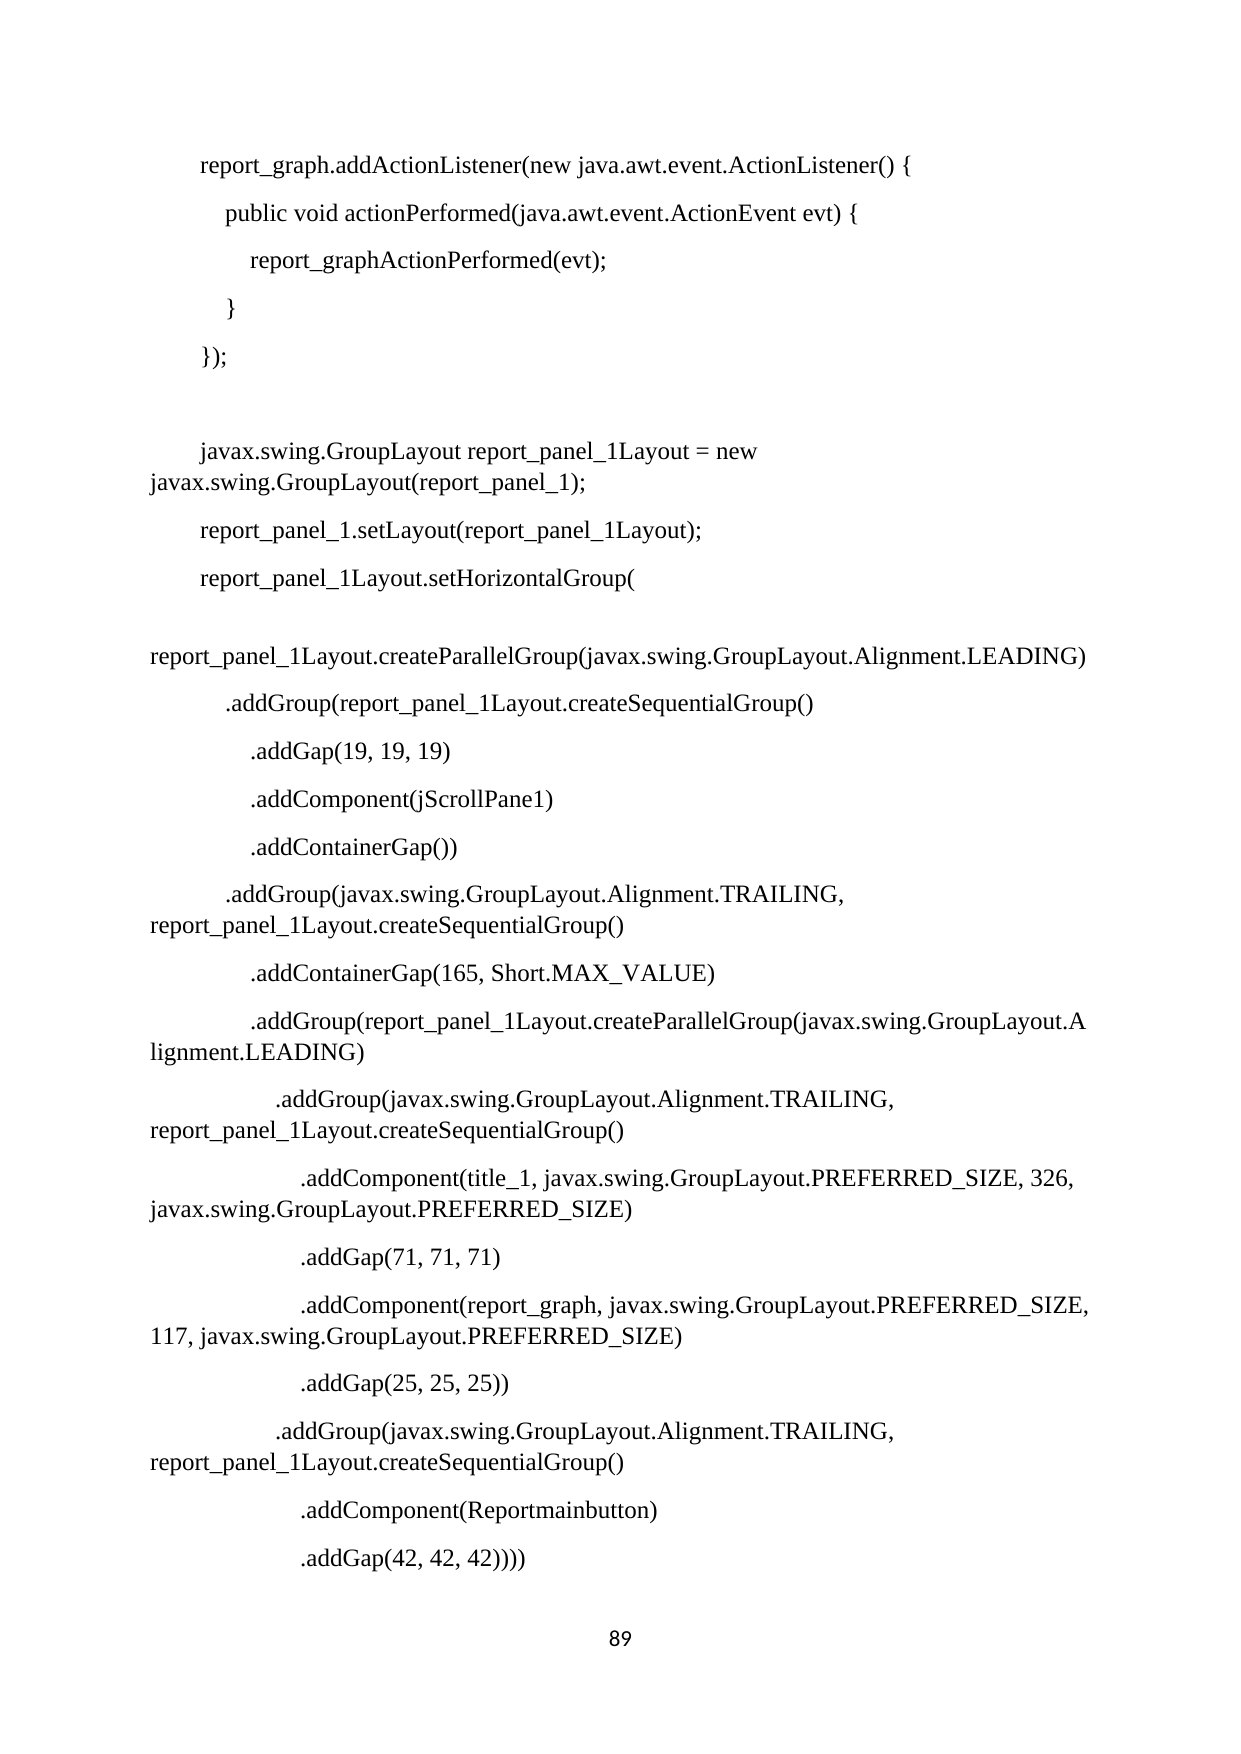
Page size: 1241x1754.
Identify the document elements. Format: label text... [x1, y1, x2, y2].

text .addGroup(javax.swing.GroupLayout.Alignment.TRAILING, report_panel_1Layout.createSequentialGroup() [150, 1084, 1090, 1144]
text .addGap(42, 42, 42)))) [150, 1543, 1090, 1571]
text public void actionPerformed(java.awt.event.ActionEvent evt) { [150, 198, 1090, 226]
text .addGap(25, 25, 25)) [150, 1368, 1090, 1397]
text .addGap(71, 71, 71) [150, 1242, 1090, 1271]
text }); [150, 341, 1090, 369]
text .addContainerGap(165, Short.MAX_VALUE) [150, 958, 1090, 987]
text javax.swing.GroupLayout report_panel_1Layout = new javax.swing.GroupLayout(report_panel_1); [150, 436, 1090, 496]
text report_graph.addActionListener(new java.awt.event.ActionListener() { [150, 150, 1090, 179]
text report_panel_1Layout.setHorizontalGroup( [150, 563, 1090, 591]
text .addComponent(jScrollPane1) [150, 784, 1090, 813]
text .addComponent(report_graph, javax.swing.GroupLayout.PREFERRED_SIZE, 117, javax.swing.GroupLayout.PREFERRED_SIZE) [150, 1290, 1090, 1349]
text .addGap(19, 19, 19) [150, 736, 1090, 765]
text .addGroup(report_panel_1Layout.createSequentialGroup() [150, 688, 1090, 717]
text .addGroup(report_panel_1Layout.createParallelGroup(javax.swing.GroupLayout.Alignment.LEADING) [150, 1006, 1090, 1066]
text report_panel_1.setLayout(report_panel_1Layout); [150, 515, 1090, 544]
text report_graphActionPerformed(evt); [150, 245, 1090, 274]
text .addGroup(javax.swing.GroupLayout.Alignment.TRAILING, report_panel_1Layout.createSequentialGroup() [150, 879, 1090, 939]
text } [150, 293, 1090, 322]
text .addGroup(javax.swing.GroupLayout.Alignment.TRAILING, report_panel_1Layout.createSequentialGroup() [150, 1416, 1090, 1476]
text .addComponent(title_1, javax.swing.GroupLayout.PREFERRED_SIZE, 326, javax.swing.GroupLayout.PREFERRED_SIZE) [150, 1163, 1090, 1223]
text .addComponent(Reportmainbutton) [150, 1495, 1090, 1524]
text report_panel_1Layout.createParallelGroup(javax.swing.GroupLayout.Alignment.LEADING) [150, 610, 1090, 669]
text .addContainerGap()) [150, 832, 1090, 860]
